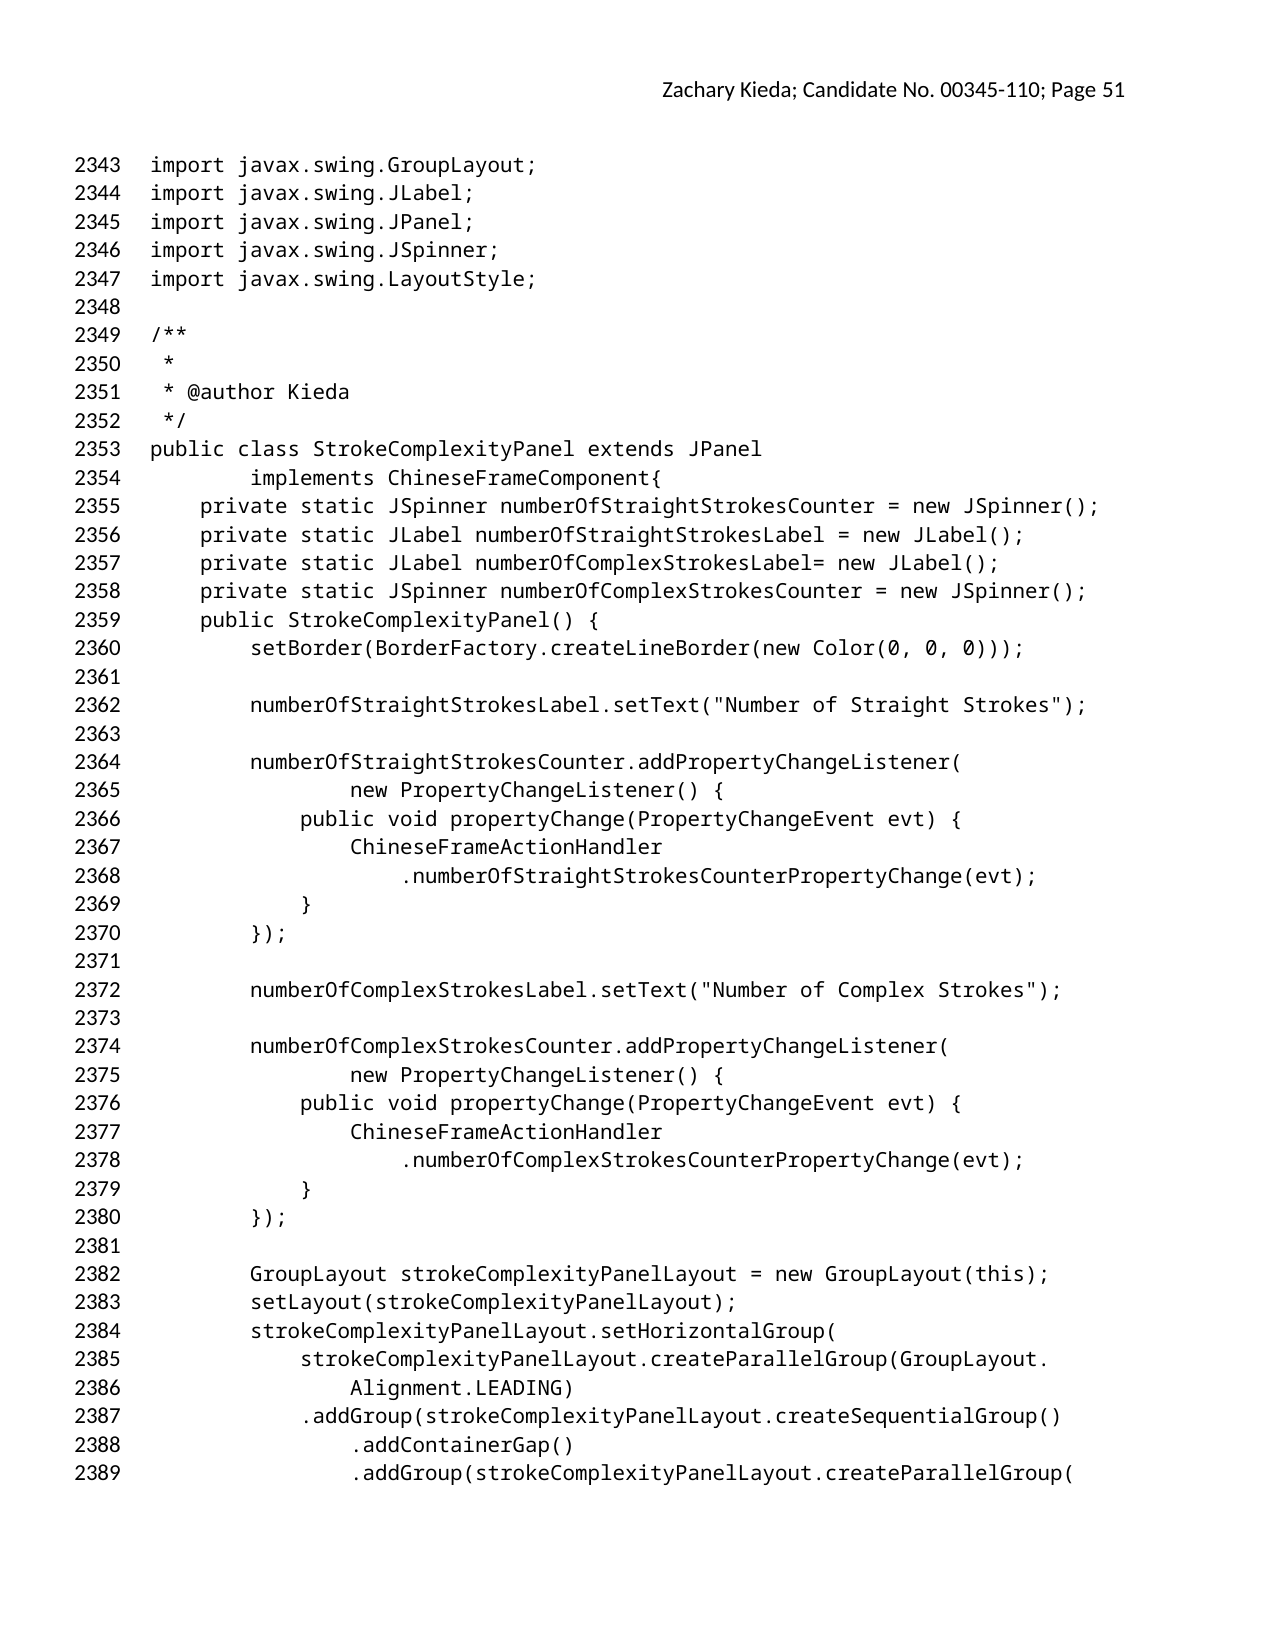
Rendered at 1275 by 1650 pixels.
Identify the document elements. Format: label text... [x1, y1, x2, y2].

text strokeComplexityPanelLayout.setHorizontalGroup( [150, 1316, 1125, 1344]
text .addContainerGap() [150, 1430, 1125, 1458]
text import javax.swing.JLabel; [150, 178, 1125, 207]
text numberOfComplexStrokesCounter.addPropertyChangeListener( [150, 1032, 1125, 1060]
text .numberOfComplexStrokesCounterPropertyChange(evt); [150, 1145, 1125, 1174]
text new PropertyChangeListener() { [150, 1060, 1125, 1088]
text numberOfComplexStrokesLabel.setText("Number of Complex Strokes"); [150, 975, 1125, 1003]
text numberOfStraightStrokesCounter.addPropertyChangeListener( [150, 747, 1125, 776]
text }); [150, 918, 1125, 946]
text import javax.swing.JPanel; [150, 207, 1125, 235]
text private static JLabel numberOfComplexStrokesLabel= new JLabel(); [150, 548, 1125, 577]
text private static JSpinner numberOfStraightStrokesCounter = new JSpinner(); [150, 491, 1125, 520]
text import javax.swing.GroupLayout; [150, 150, 1125, 178]
text } [150, 889, 1125, 918]
text setBorder(BorderFactory.createLineBorder(new Color(0, 0, 0))); [150, 633, 1125, 662]
text public void propertyChange(PropertyChangeEvent evt) { [150, 1088, 1125, 1117]
text public StrokeComplexityPanel() { [150, 605, 1125, 633]
text GroupLayout strokeComplexityPanelLayout = new GroupLayout(this); [150, 1259, 1125, 1287]
text public void propertyChange(PropertyChangeEvent evt) { [150, 804, 1125, 832]
text private static JLabel numberOfStraightStrokesLabel = new JLabel(); [150, 520, 1125, 548]
text setLayout(strokeComplexityPanelLayout); [150, 1287, 1125, 1316]
text public class StrokeComplexityPanel extends JPanel [150, 434, 1125, 463]
text ChineseFrameActionHandler [150, 832, 1125, 861]
text } [150, 1174, 1125, 1202]
text * [150, 349, 1125, 377]
text import javax.swing.LayoutStyle; [150, 264, 1125, 292]
text .addGroup(strokeComplexityPanelLayout.createSequentialGroup() [150, 1401, 1125, 1430]
text implements ChineseFrameComponent{ [150, 463, 1125, 491]
text }); [150, 1202, 1125, 1231]
text ChineseFrameActionHandler [150, 1117, 1125, 1145]
text numberOfStraightStrokesLabel.setText("Number of Straight Strokes"); [150, 690, 1125, 719]
text * @author Kieda [150, 377, 1125, 406]
text new PropertyChangeListener() { [150, 776, 1125, 804]
text import javax.swing.JSpinner; [150, 235, 1125, 264]
text */ [150, 406, 1125, 434]
text .addGroup(strokeComplexityPanelLayout.createParallelGroup( [150, 1458, 1125, 1487]
text strokeComplexityPanelLayout.createParallelGroup(GroupLayout. [150, 1344, 1125, 1373]
text /** [150, 321, 1125, 349]
text .numberOfStraightStrokesCounterPropertyChange(evt); [150, 861, 1125, 889]
text private static JSpinner numberOfComplexStrokesCounter = new JSpinner(); [150, 577, 1125, 605]
text Alignment.LEADING) [150, 1373, 1125, 1401]
